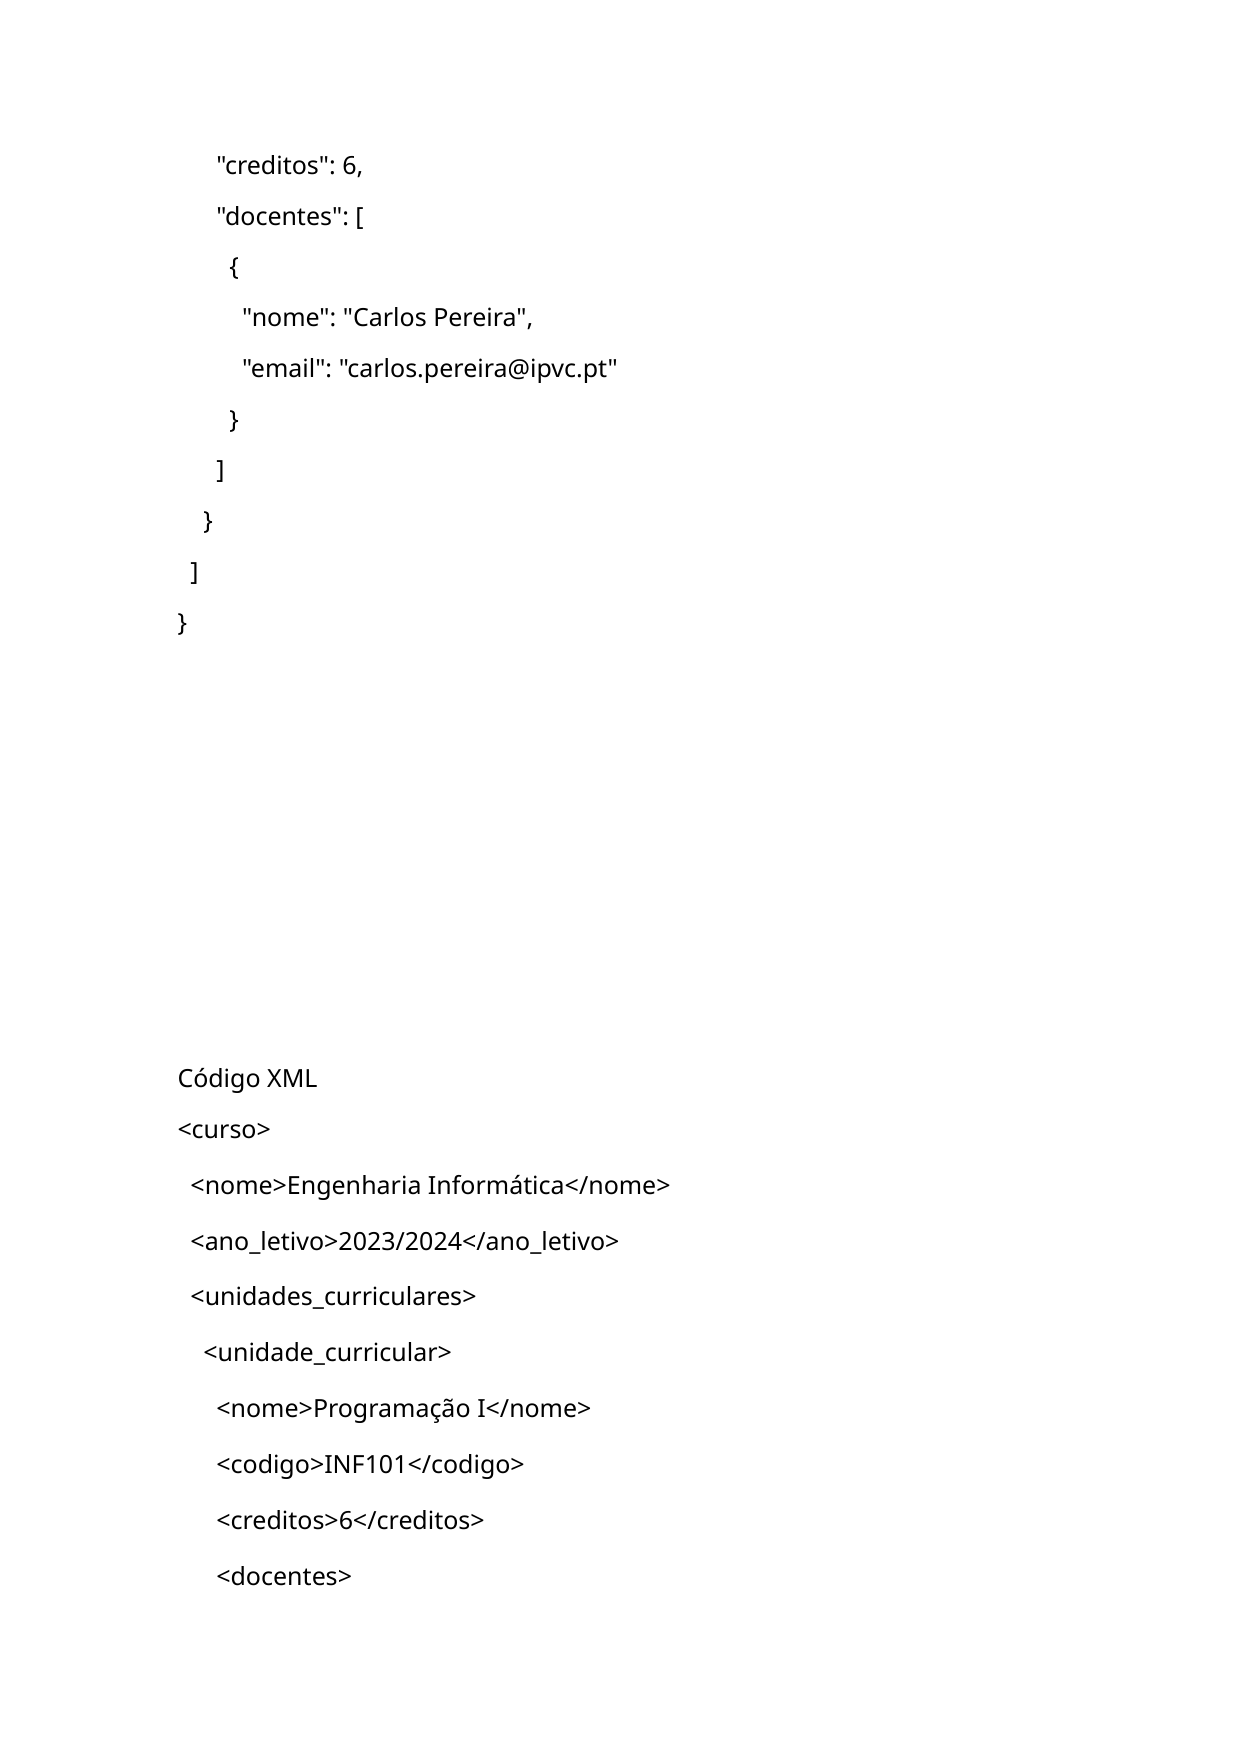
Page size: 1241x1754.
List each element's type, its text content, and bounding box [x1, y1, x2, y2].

text <nome>Programação I</nome> [177, 1391, 1063, 1425]
text <creditos>6</creditos> [177, 1502, 1063, 1536]
text } [177, 401, 1063, 435]
text <codigo>INF101</codigo> [177, 1446, 1063, 1481]
text <unidade_curricular> [177, 1335, 1063, 1369]
text Código XML [177, 1061, 1063, 1095]
text <ano_letivo>2023/2024</ano_letivo> [177, 1223, 1063, 1257]
text ] [177, 553, 1063, 587]
text { [177, 249, 1063, 283]
text ] [177, 452, 1063, 486]
text } [177, 604, 1063, 638]
text "creditos": 6, [177, 148, 1063, 182]
text "nome": "Carlos Pereira", [177, 300, 1063, 334]
text "docentes": [ [177, 198, 1063, 232]
text <docentes> [177, 1558, 1063, 1592]
text <nome>Engenharia Informática</nome> [177, 1167, 1063, 1201]
text "email": "carlos.pereira@ipvc.pt" [177, 351, 1063, 384]
text <unidades_curriculares> [177, 1279, 1063, 1313]
text } [177, 503, 1063, 537]
text <curso> [177, 1111, 1063, 1146]
